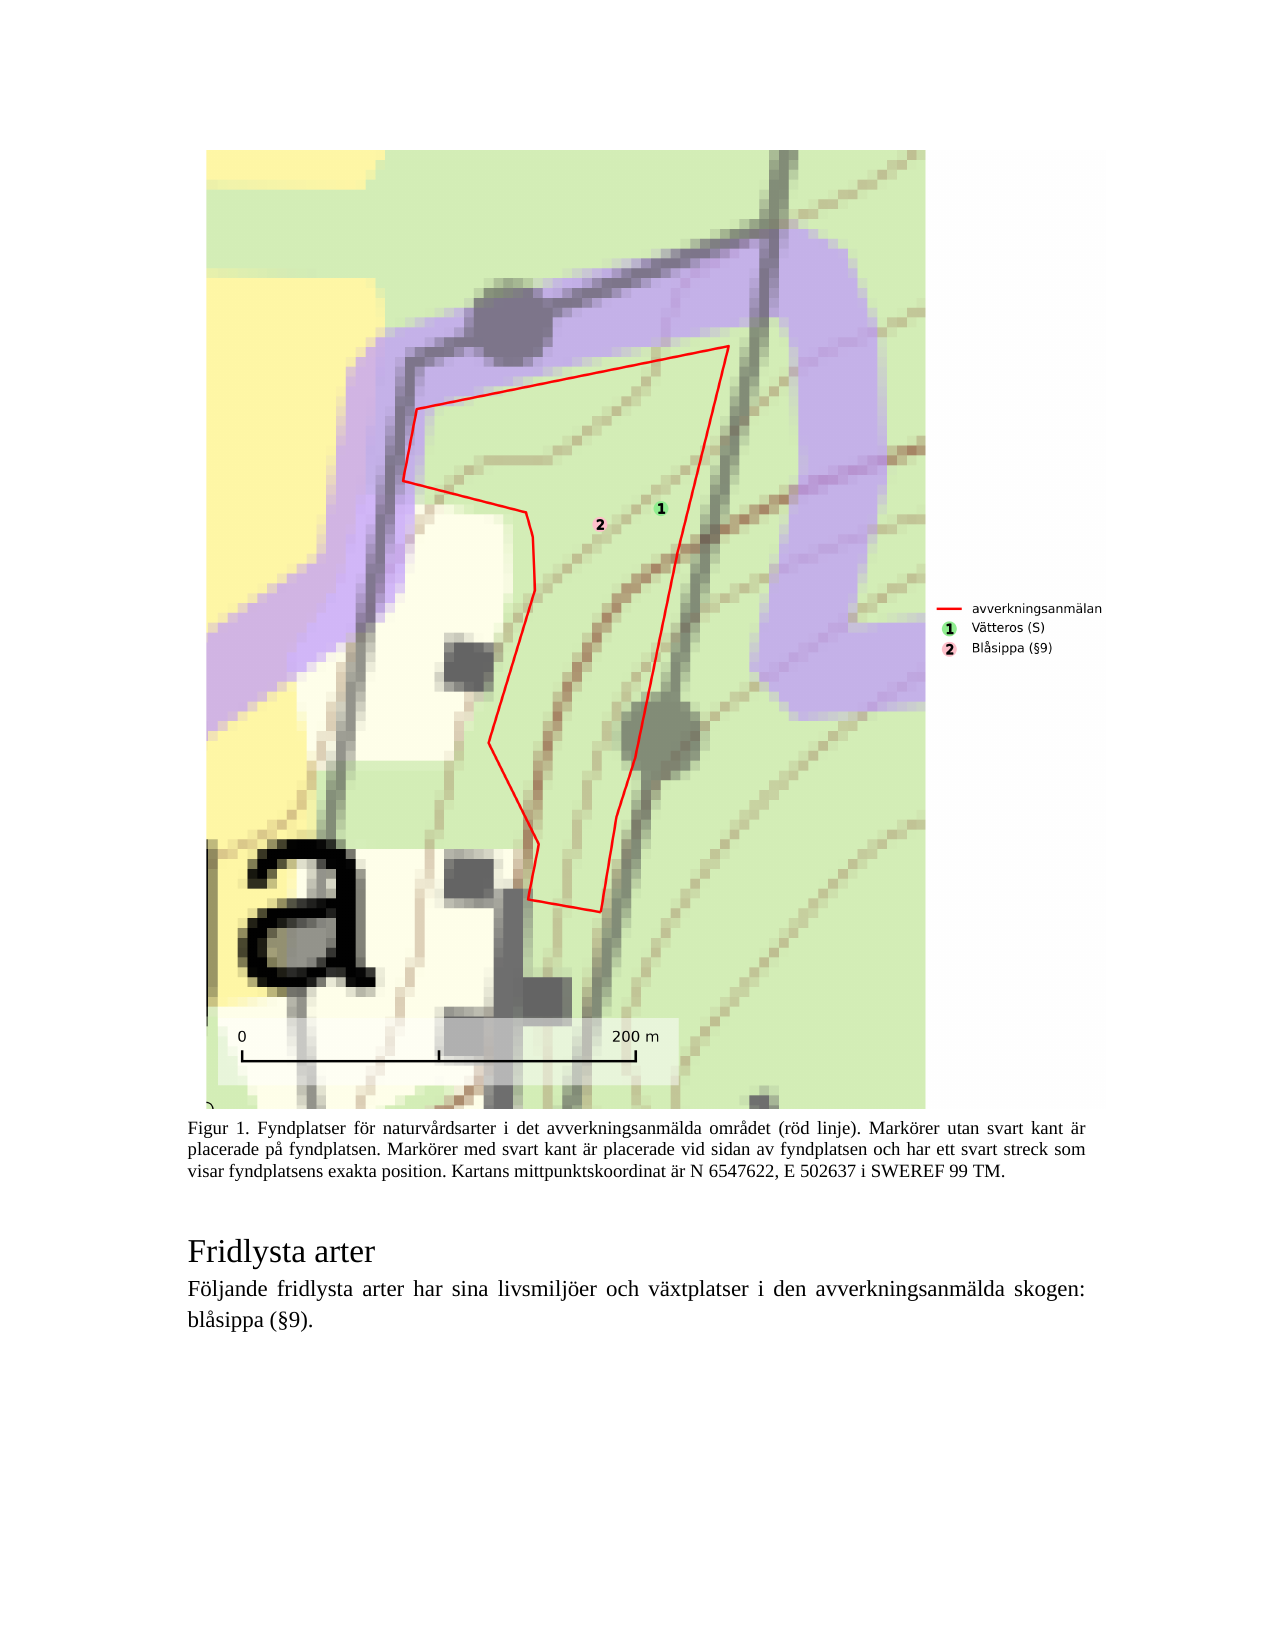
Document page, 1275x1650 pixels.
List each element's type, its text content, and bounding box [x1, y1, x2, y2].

text Figur 1. Fyndplatser för naturvårdsarter i det avverkningsanmälda området (röd linje). Markörer utan svart kant är placerade på fyndplatsen. Markörer med svart kant är placerade vid sidan av fyndplatsen och har ett svart streck som visar fyndplatsens exakta position. Kartans mittpunktskoordinat är N 6547622, E 502637 i SWEREF 99 TM. [187, 1117, 1087, 1181]
text Följande fridlysta arter har sina livsmiljöer och växtplatser i den avverkningsanmälda skogen: blåsippa (§9). [187, 1276, 1087, 1332]
picture [206, 150, 1107, 1109]
subtitle Fridlysta arter [187, 1231, 1087, 1270]
